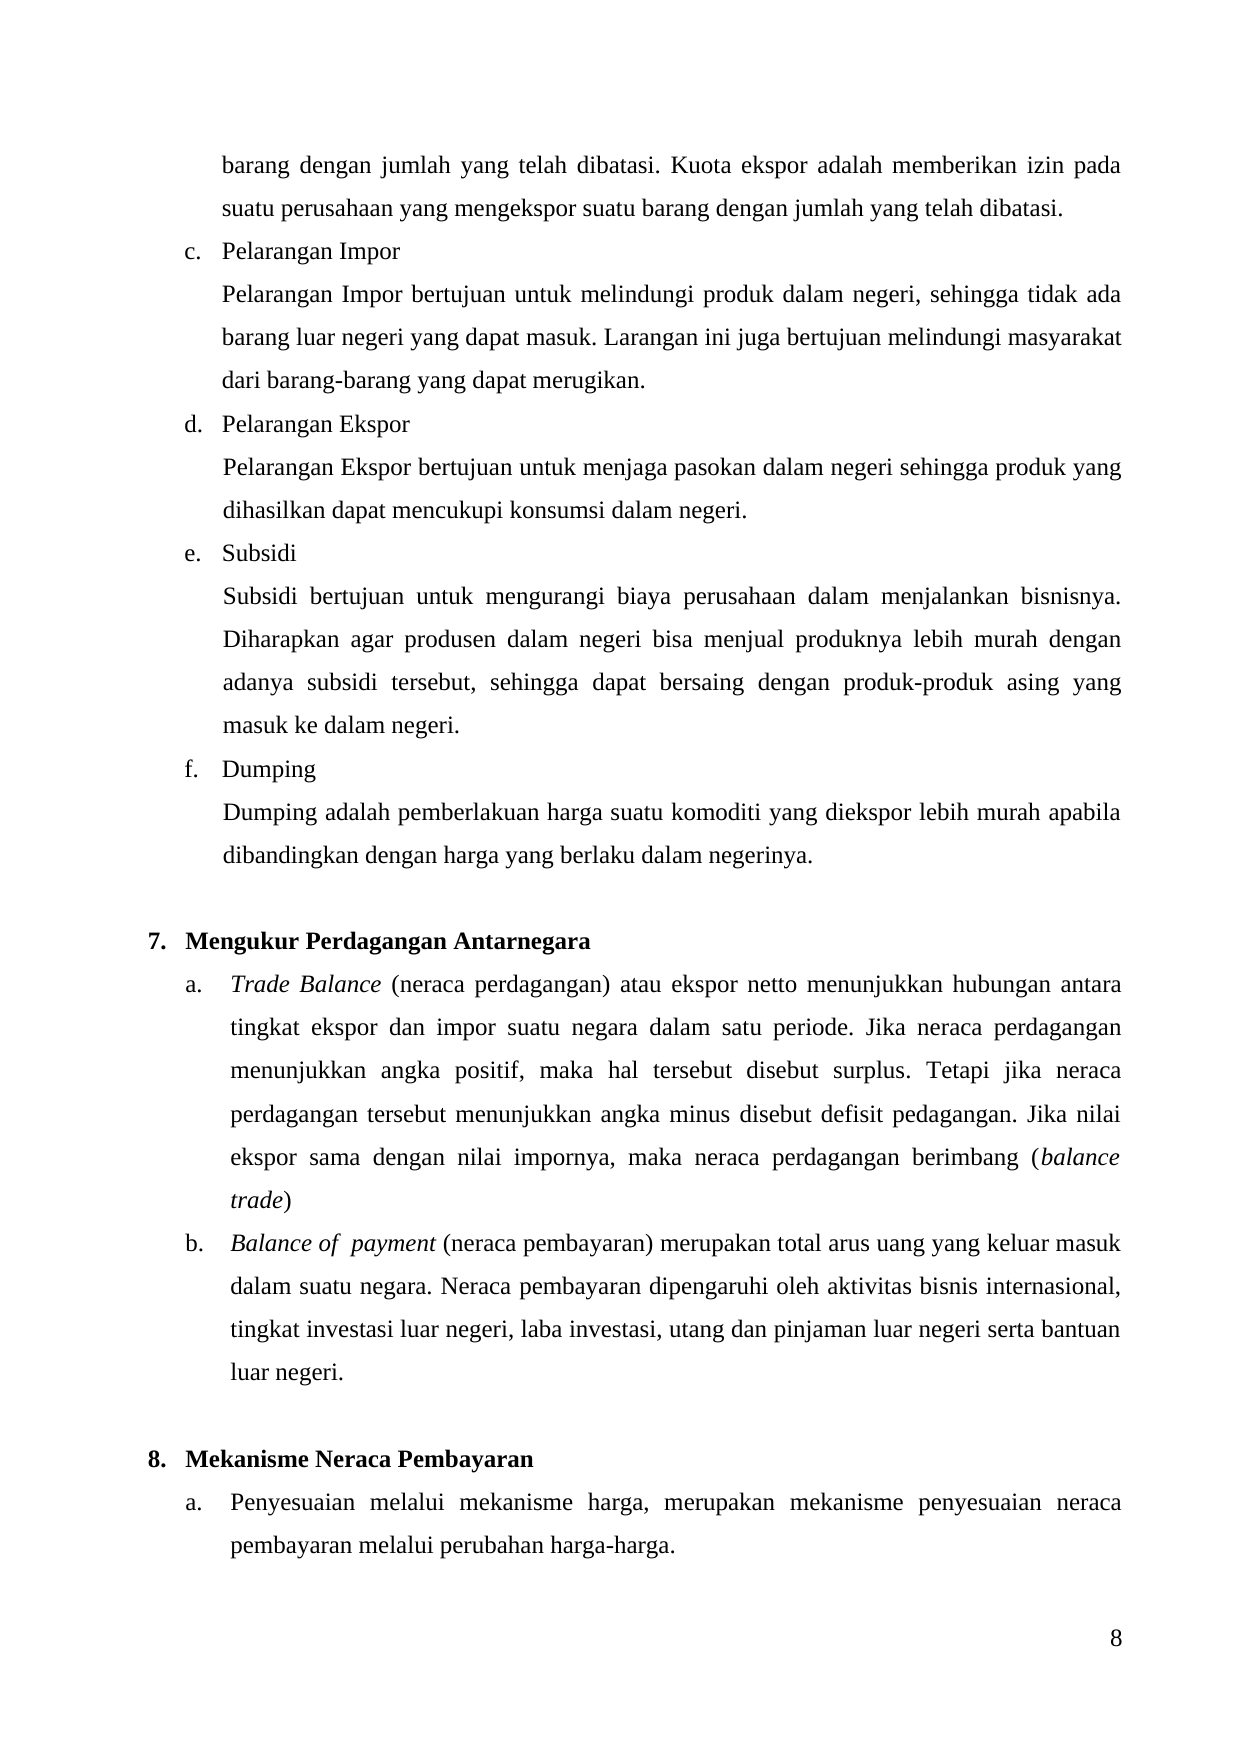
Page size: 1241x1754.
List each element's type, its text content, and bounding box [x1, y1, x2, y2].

list Mengukur Perdagangan Antarnegara [148, 926, 1122, 955]
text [222, 150, 1122, 222]
text Pelarangan Impor bertujuan untuk melindungi produk dalam negeri, sehingga tidak ada barang luar negeri yang dapat masuk. Larangan ini juga bertujuan melindungi masyarakat dari barang-barang yang dapat merugikan. [222, 279, 1122, 394]
list Subsidi [184, 538, 1122, 567]
list Penyesuaian melalui mekanisme harga, merupakan mekanisme penyesuaian neraca pembayaran melalui perubahan harga-harga. [185, 1487, 1122, 1559]
list Pelarangan Impor [184, 236, 1122, 265]
list Trade Balance (neraca perdagangan) atau ekspor netto menunjukkan hubungan antara tingkat ekspor dan impor suatu negara dalam satu periode. Jika neraca perdagangan menunjukkan angka positif, maka hal tersebut disebut surplus. Tetapi jika neraca perdagangan tersebut menunjukkan angka minus disebut defisit pedagangan. Jika nilai ekspor sama dengan nilai impornya, maka neraca perdagangan berimbang (balance trade) [185, 969, 1122, 1214]
text Subsidi bertujuan untuk mengurangi biaya perusahaan dalam menjalankan bisnisnya. Diharapkan agar produsen dalam negeri bisa menjual produknya lebih murah dengan adanya subsidi tersebut, sehingga dapat bersaing dengan produk-produk asing yang masuk ke dalam negeri. [223, 581, 1122, 739]
text Pelarangan Ekspor bertujuan untuk menjaga pasokan dalam negeri sehingga produk yang dihasilkan dapat mencukupi konsumsi dalam negeri. [223, 452, 1122, 524]
list Mekanisme Neraca Pembayaran [148, 1444, 1122, 1472]
list Balance of payment (neraca pembayaran) merupakan total arus uang yang keluar masuk dalam suatu negara. Neraca pembayaran dipengaruhi oleh aktivitas bisnis internasional, tingkat investasi luar negeri, laba investasi, utang dan pinjaman luar negeri serta bantuan luar negeri. [185, 1228, 1122, 1386]
list Pelarangan Ekspor [184, 409, 1122, 437]
list Dumping [184, 754, 1122, 782]
text Dumping adalah pemberlakuan harga suatu komoditi yang diekspor lebih murah apabila dibandingkan dengan harga yang berlaku dalam negerinya. [223, 797, 1122, 869]
